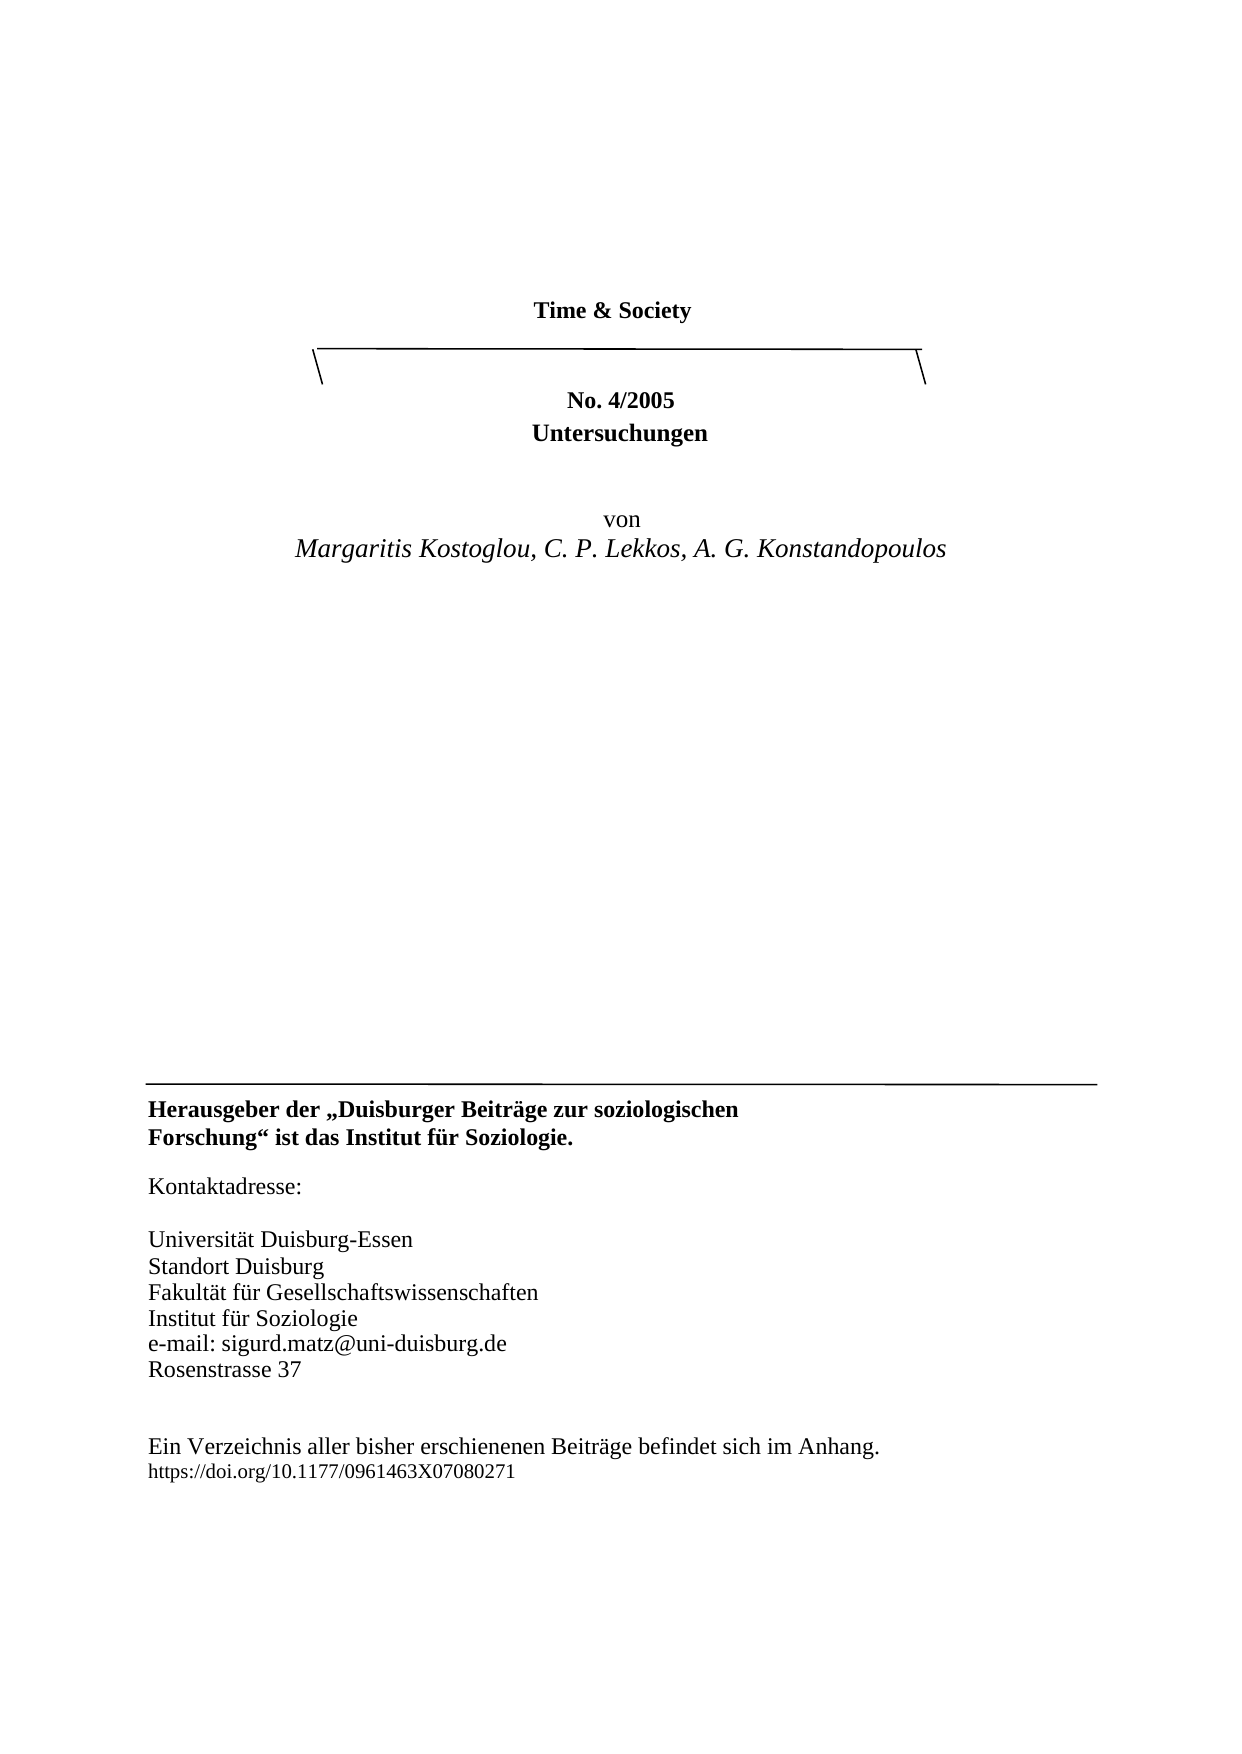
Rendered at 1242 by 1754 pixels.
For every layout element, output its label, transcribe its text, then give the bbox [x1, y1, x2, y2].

text Fakultät für Gesellschaftswissenschaften [148, 1280, 1092, 1306]
text Rosenstrasse 37 [148, 1357, 443, 1383]
text von [148, 504, 1096, 533]
text Margaritis Kostoglou, C. P. Lekkos, A. G. Konstandopoulos [148, 533, 1094, 564]
text Institut für Soziologie [148, 1306, 1092, 1332]
text Herausgeber der „Duisburger Beiträge zur soziologischen Forschung“ ist das Institut für Soziologie. [148, 1096, 837, 1150]
text e-mail: sigurd.matz@uni-duisburg.de [148, 1332, 1092, 1357]
text Universität Duisburg-Essen [148, 1225, 1092, 1253]
text Standort Duisburg [148, 1253, 1092, 1280]
text https://doi.org/10.1177/0961463X07080271 [148, 1459, 1092, 1483]
text Ein Verzeichnis aller bisher erschienenen Beiträge befindet sich im Anhang. [148, 1432, 1092, 1459]
text Untersuchungen [148, 418, 1092, 446]
text No. 4/2005 [148, 386, 1094, 414]
text Time & Society [148, 297, 1077, 324]
text Kontaktadresse: [148, 1172, 1092, 1199]
